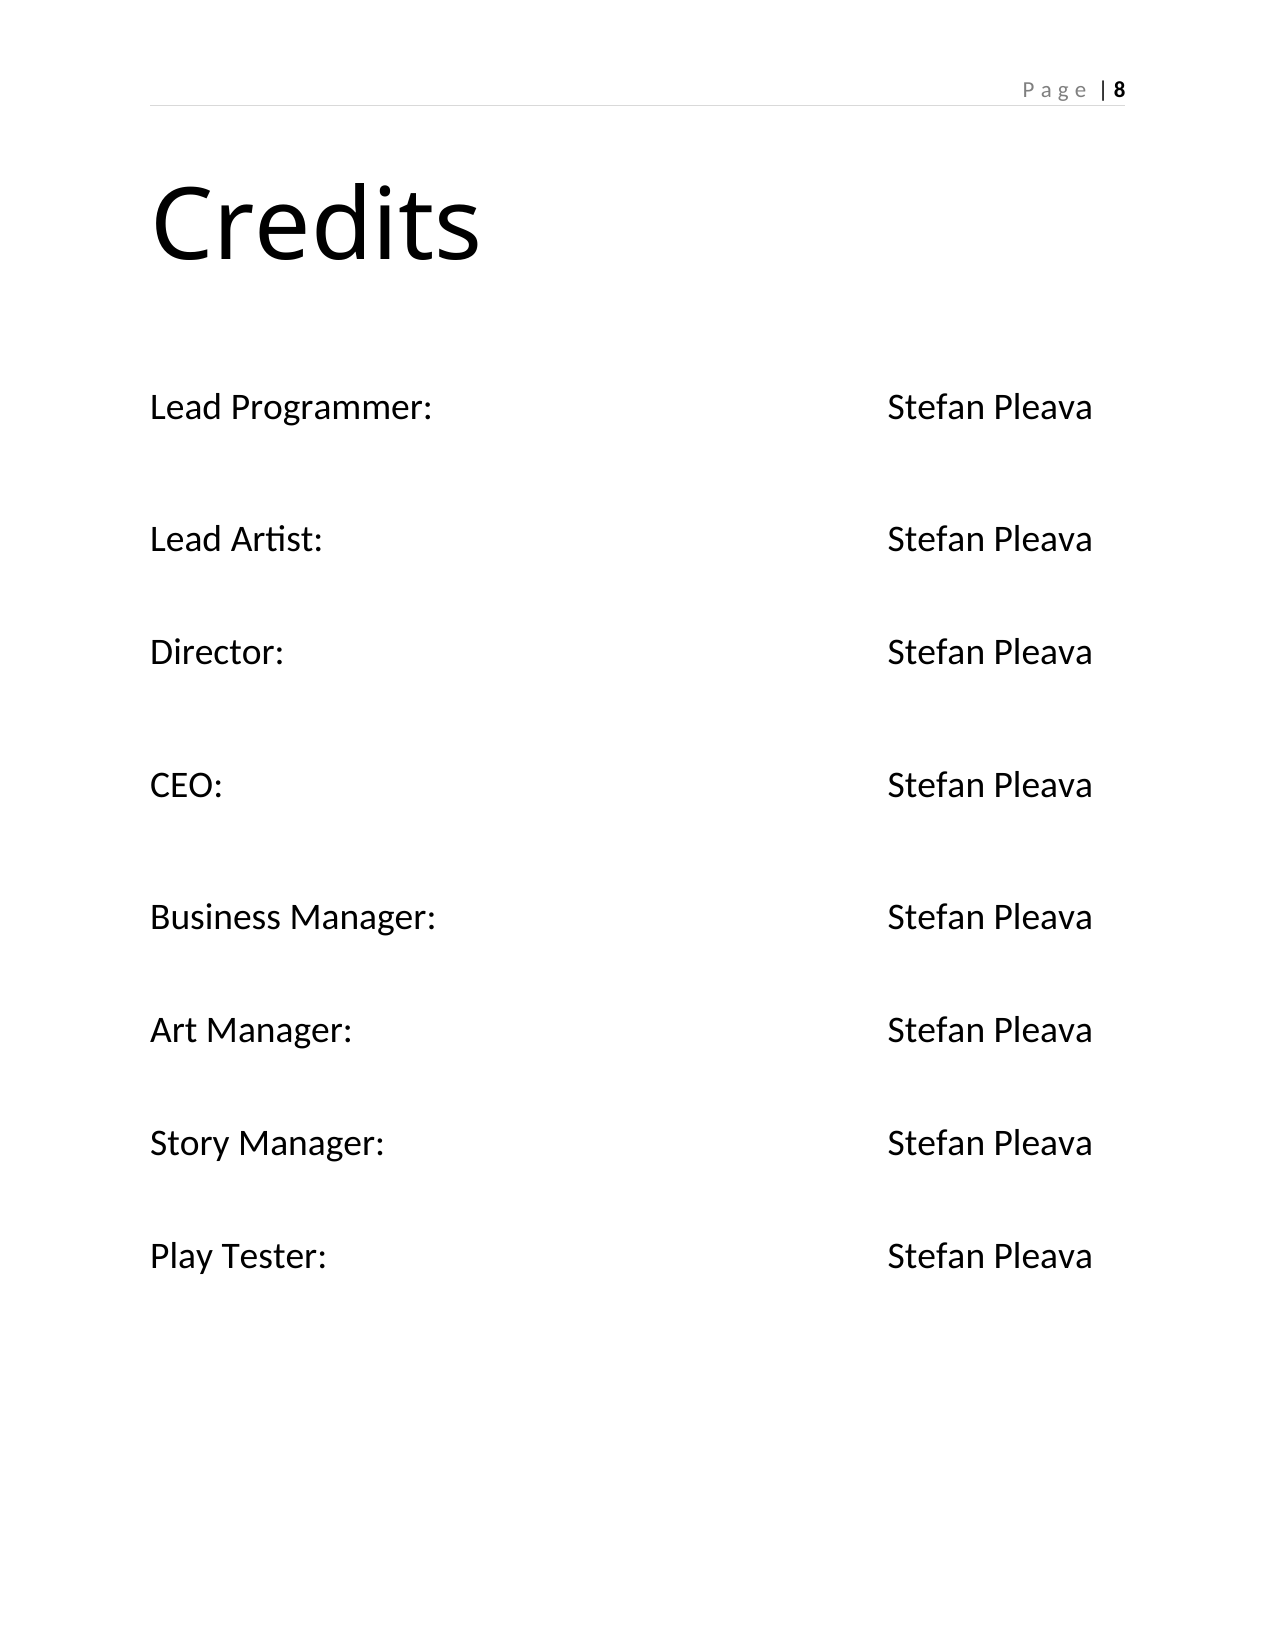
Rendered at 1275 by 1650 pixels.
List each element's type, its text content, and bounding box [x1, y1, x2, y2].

text Play Tester: Stefan Pleava [150, 1232, 1125, 1278]
text Lead Artist: Stefan Pleava [150, 515, 1125, 561]
title Credits [150, 153, 1125, 289]
text CEO: Stefan Pleava [150, 761, 1125, 806]
text Director: Stefan Pleava [150, 628, 1125, 674]
text Business Manager: Stefan Pleava [150, 893, 1125, 939]
text Art Manager: Stefan Pleava [150, 1006, 1125, 1052]
text Story Manager: Stefan Pleava [150, 1119, 1125, 1165]
text Lead Programmer: Stefan Pleava [150, 383, 1125, 429]
